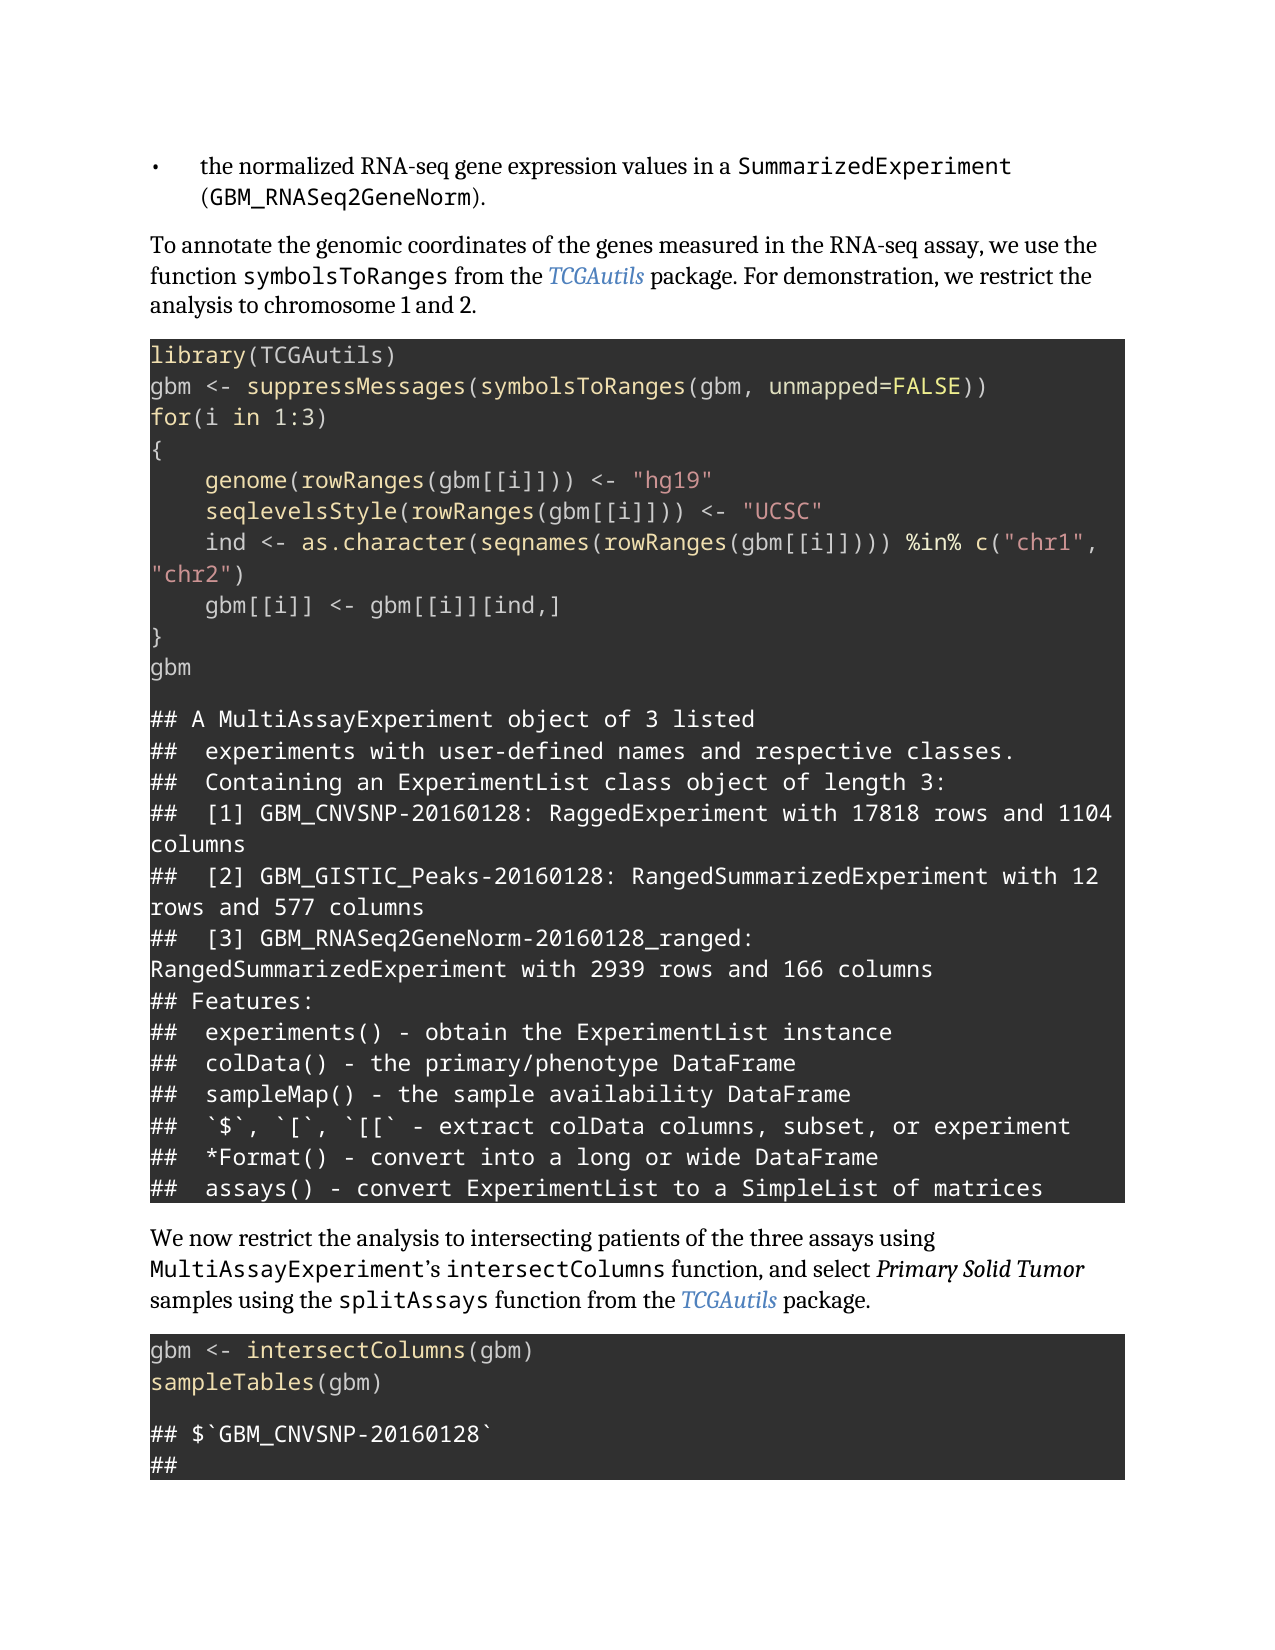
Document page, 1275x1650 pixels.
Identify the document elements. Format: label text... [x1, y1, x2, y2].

text ## A MultiAssayExperiment object of 3 listed ## experiments with user-defined names and respective classes. ## Containing an ExperimentList class object of length 3: ## [1] GBM_CNVSNP-20160128: RaggedExperiment with 17818 rows and 1104 columns ## [2] GBM_GISTIC_Peaks-20160128: RangedSummarizedExperiment with 12 rows and 577 columns ## [3] GBM_RNASeq2GeneNorm-20160128_ranged: RangedSummarizedExperiment with 2939 rows and 166 columns ## Features: ## experiments() - obtain the ExperimentList instance ## colData() - the primary/phenotype DataFrame ## sampleMap() - the sample availability DataFrame ## `$`, `[`, `[[` - extract colData columns, subset, or experiment ## *Format() - convert into a long or wide DataFrame ## assays() - convert ExperimentList to a SimpleList of matrices [150, 703, 1125, 1203]
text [150, 1417, 1125, 1480]
text library(TCGAutils) gbm <- suppressMessages(symbolsToRanges(gbm, unmapped=FALSE)) for(i in 1:3) { genome(rowRanges(gbm[[i]])) <- "hg19" seqlevelsStyle(rowRanges(gbm[[i]])) <- "UCSC" ind <- as.character(seqnames(rowRanges(gbm[[i]]))) %in% c("chr1", "chr2") gbm[[i]] <- gbm[[i]][ind,] } gbm [150, 339, 1125, 682]
text gbm <- intersectColumns(gbm) sampleTables(gbm) [384, 1334, 1125, 1397]
text We now restrict the analysis to intersecting patients of the three assays using MultiAssayExperiment’s intersectColumns function, and select Primary Solid Tumor samples using the splitAssays function from the TCGAutils package. [150, 1224, 1125, 1315]
text To annotate the genomic coordinates of the genes measured in the RNA-seq assay, we use the function symbolsToRanges from the TCGAutils package. For demonstration, we restrict the analysis to chromosome 1 and 2. [150, 231, 1125, 320]
list the normalized RNA-seq gene expression values in a SummarizedExperiment (GBM_RNASeq2GeneNorm). [150, 150, 1125, 212]
